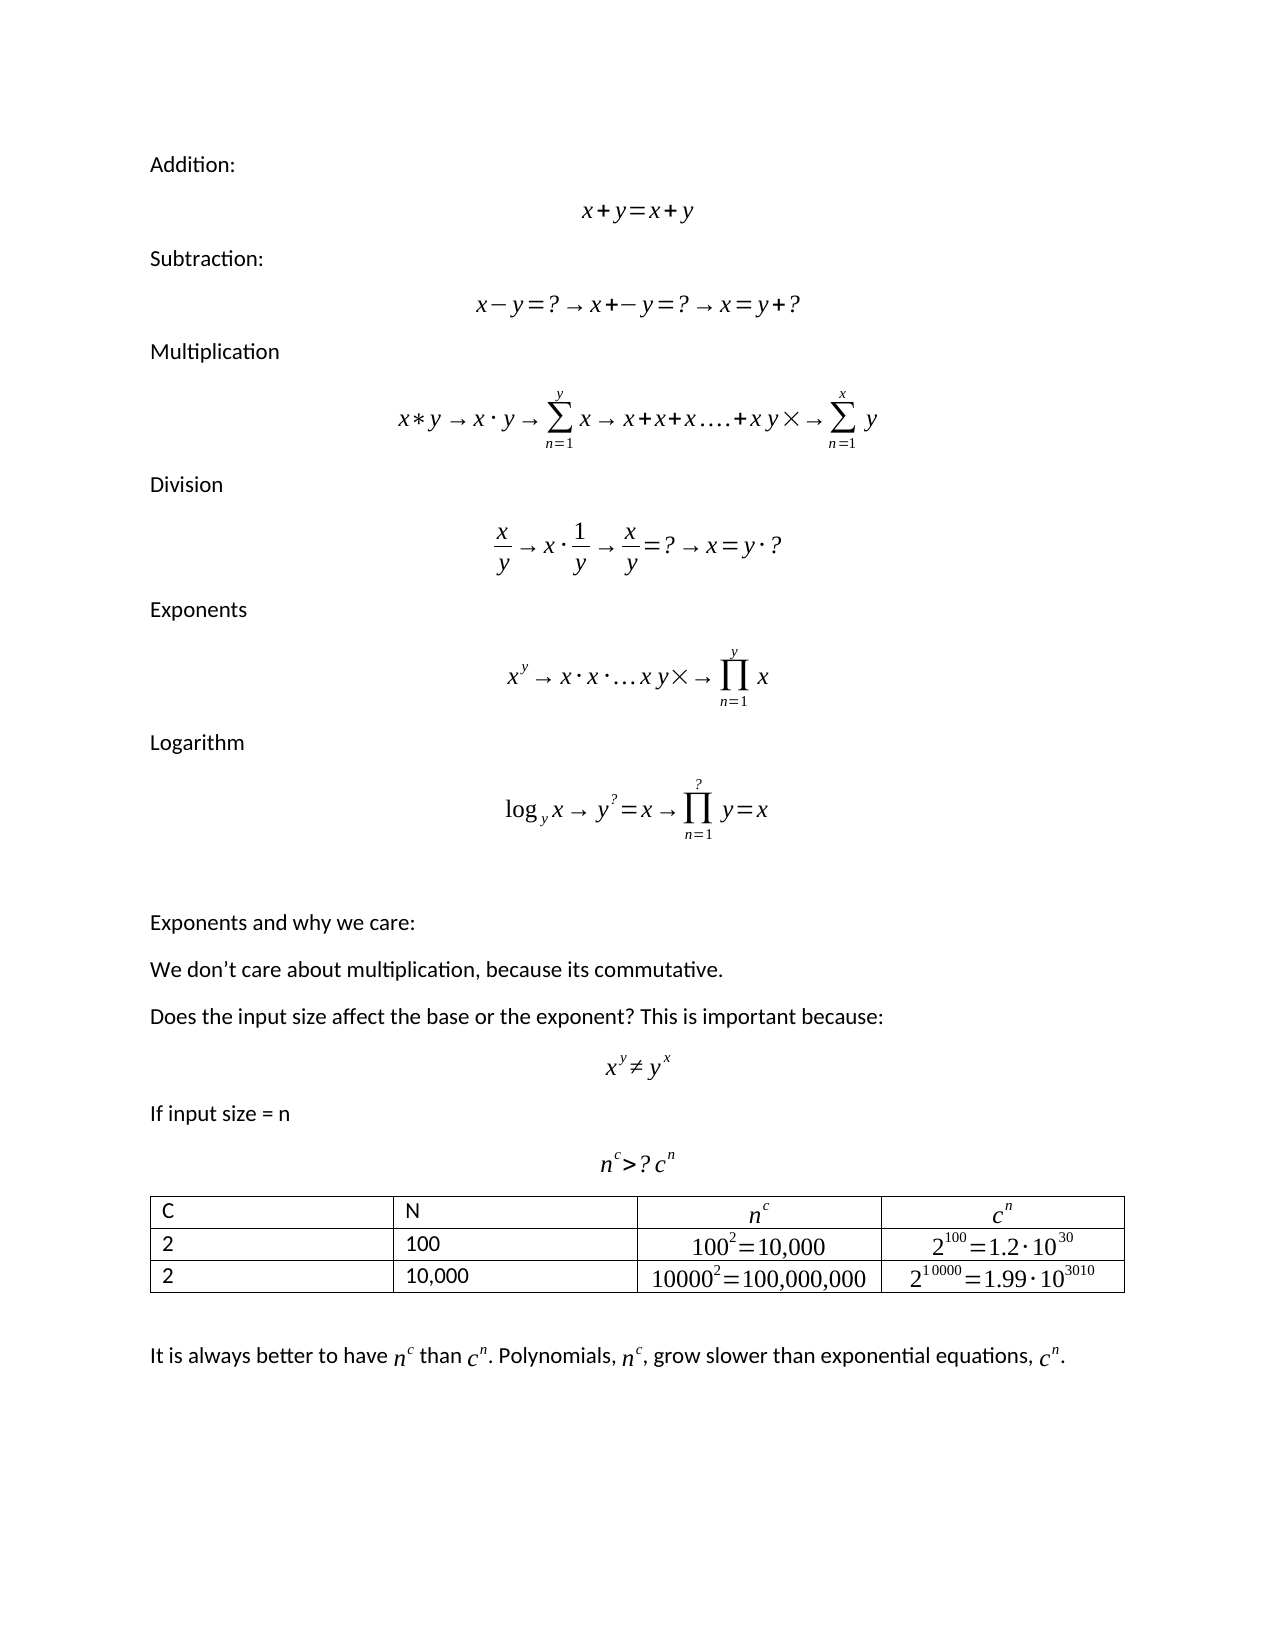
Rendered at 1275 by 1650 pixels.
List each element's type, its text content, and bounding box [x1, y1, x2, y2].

text Multiplication [150, 337, 1125, 366]
text It is always better to have than . Polynomials, , grow slower than exponential equations, . [150, 1340, 1125, 1371]
text Does the input size affect the base or the exponent? This is important because: [150, 1002, 1125, 1030]
table_cell 100 [394, 1229, 637, 1260]
table_header C [151, 1197, 393, 1228]
table_cell 2 [151, 1229, 393, 1260]
table_cell 2 [151, 1261, 393, 1292]
table_header N [394, 1197, 637, 1228]
text Division [150, 471, 1125, 498]
text We don’t care about multiplication, because its commutative. [150, 955, 1125, 983]
text Addition: [150, 150, 1125, 178]
table_header [638, 1197, 881, 1228]
table_cell 10,000 [394, 1261, 637, 1292]
text Exponents [150, 595, 1125, 623]
text If input size = n [150, 1099, 1125, 1127]
table_header [882, 1197, 1124, 1228]
table_cell [882, 1261, 1124, 1292]
table_cell [882, 1229, 1124, 1260]
text Logarithm [150, 728, 1125, 756]
text Subtraction: [150, 244, 1125, 272]
table_cell [638, 1229, 881, 1260]
table_cell [638, 1261, 881, 1292]
text Exponents and why we care: [150, 908, 1125, 936]
